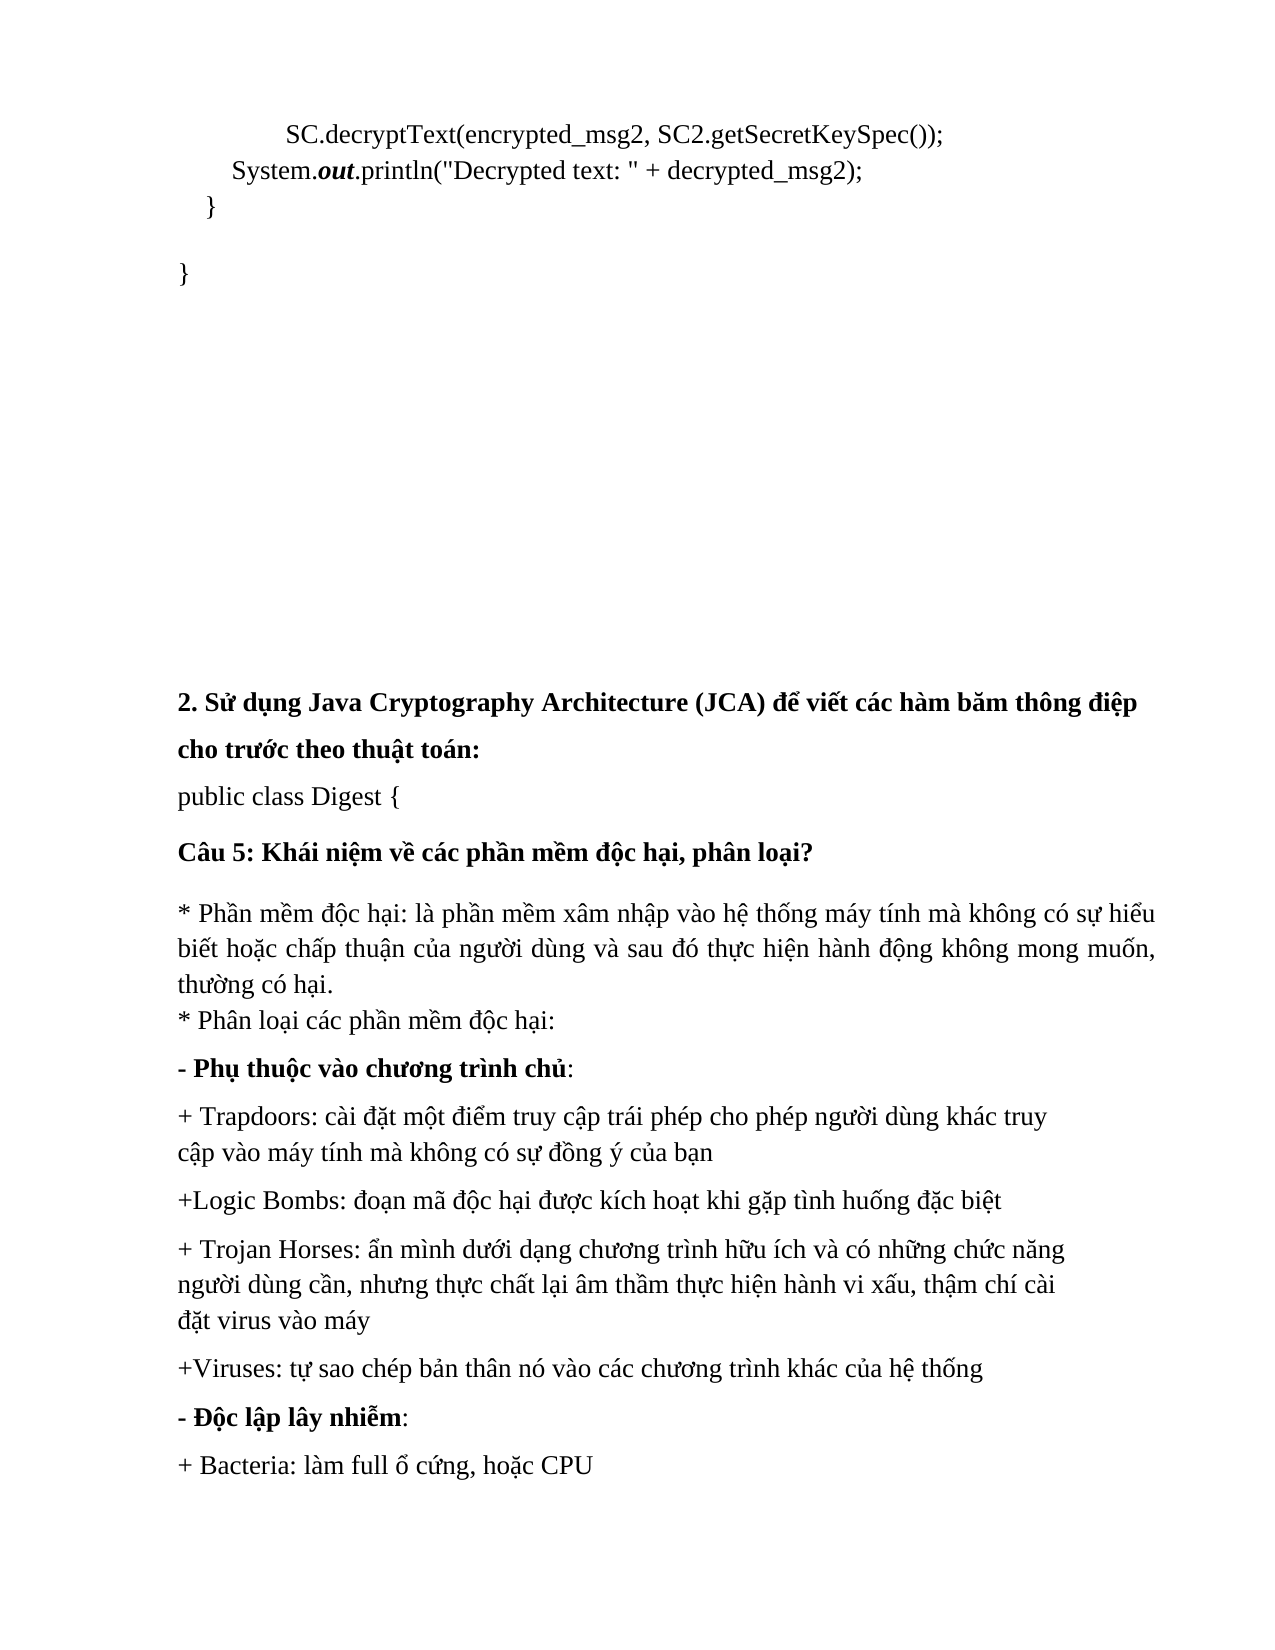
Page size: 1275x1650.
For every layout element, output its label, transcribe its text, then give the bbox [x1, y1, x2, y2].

text SC.decryptText(encrypted_msg2, SC2.getSecretKeySpec()); [177, 118, 1157, 149]
text - Phụ thuộc vào chương trình chủ: [177, 1052, 1071, 1083]
subtitle Câu 5: Khái niệm về các phần mềm độc hại, phân loại? [177, 836, 1157, 867]
text +Logic Bombs: đoạn mã độc hại được kích hoạt khi gặp tình huống đặc biệt [177, 1184, 1071, 1216]
text 2. Sử dụng Java Cryptography Architecture (JCA) để viết các hàm băm thông điệp [177, 686, 1157, 717]
text * Phần mềm độc hại: là phần mềm xâm nhập vào hệ thống máy tính mà không có sự hiểu biết hoặc chấp thuận của người dùng và sau đó thực hiện hành động không mong muốn, thường có hại. [177, 897, 1157, 999]
text + Bacteria: làm full ổ cứng, hoặc CPU [177, 1449, 1071, 1480]
text } [177, 189, 1157, 221]
text } [177, 257, 1157, 289]
text - Độc lập lây nhiễm: [177, 1401, 1071, 1432]
text public class Digest { [177, 779, 1157, 811]
text + Trojan Horses: ẩn mình dưới dạng chương trình hữu ích và có những chức năng người dùng cần, nhưng thực chất lại âm thầm thực hiện hành vi xấu, thậm chí cài đặt virus vào máy [177, 1233, 1071, 1335]
text + Trapdoors: cài đặt một điểm truy cập trái phép cho phép người dùng khác truy cập vào máy tính mà không có sự đồng ý của bạn [177, 1101, 1071, 1167]
text +Viruses: tự sao chép bản thân nó vào các chương trình khác của hệ thống [177, 1352, 1071, 1383]
text System.out.println("Decrypted text: " + decrypted_msg2); [177, 154, 1157, 185]
text cho trước theo thuật toán: [177, 733, 1157, 764]
text * Phân loại các phần mềm độc hại: [177, 1004, 1157, 1035]
